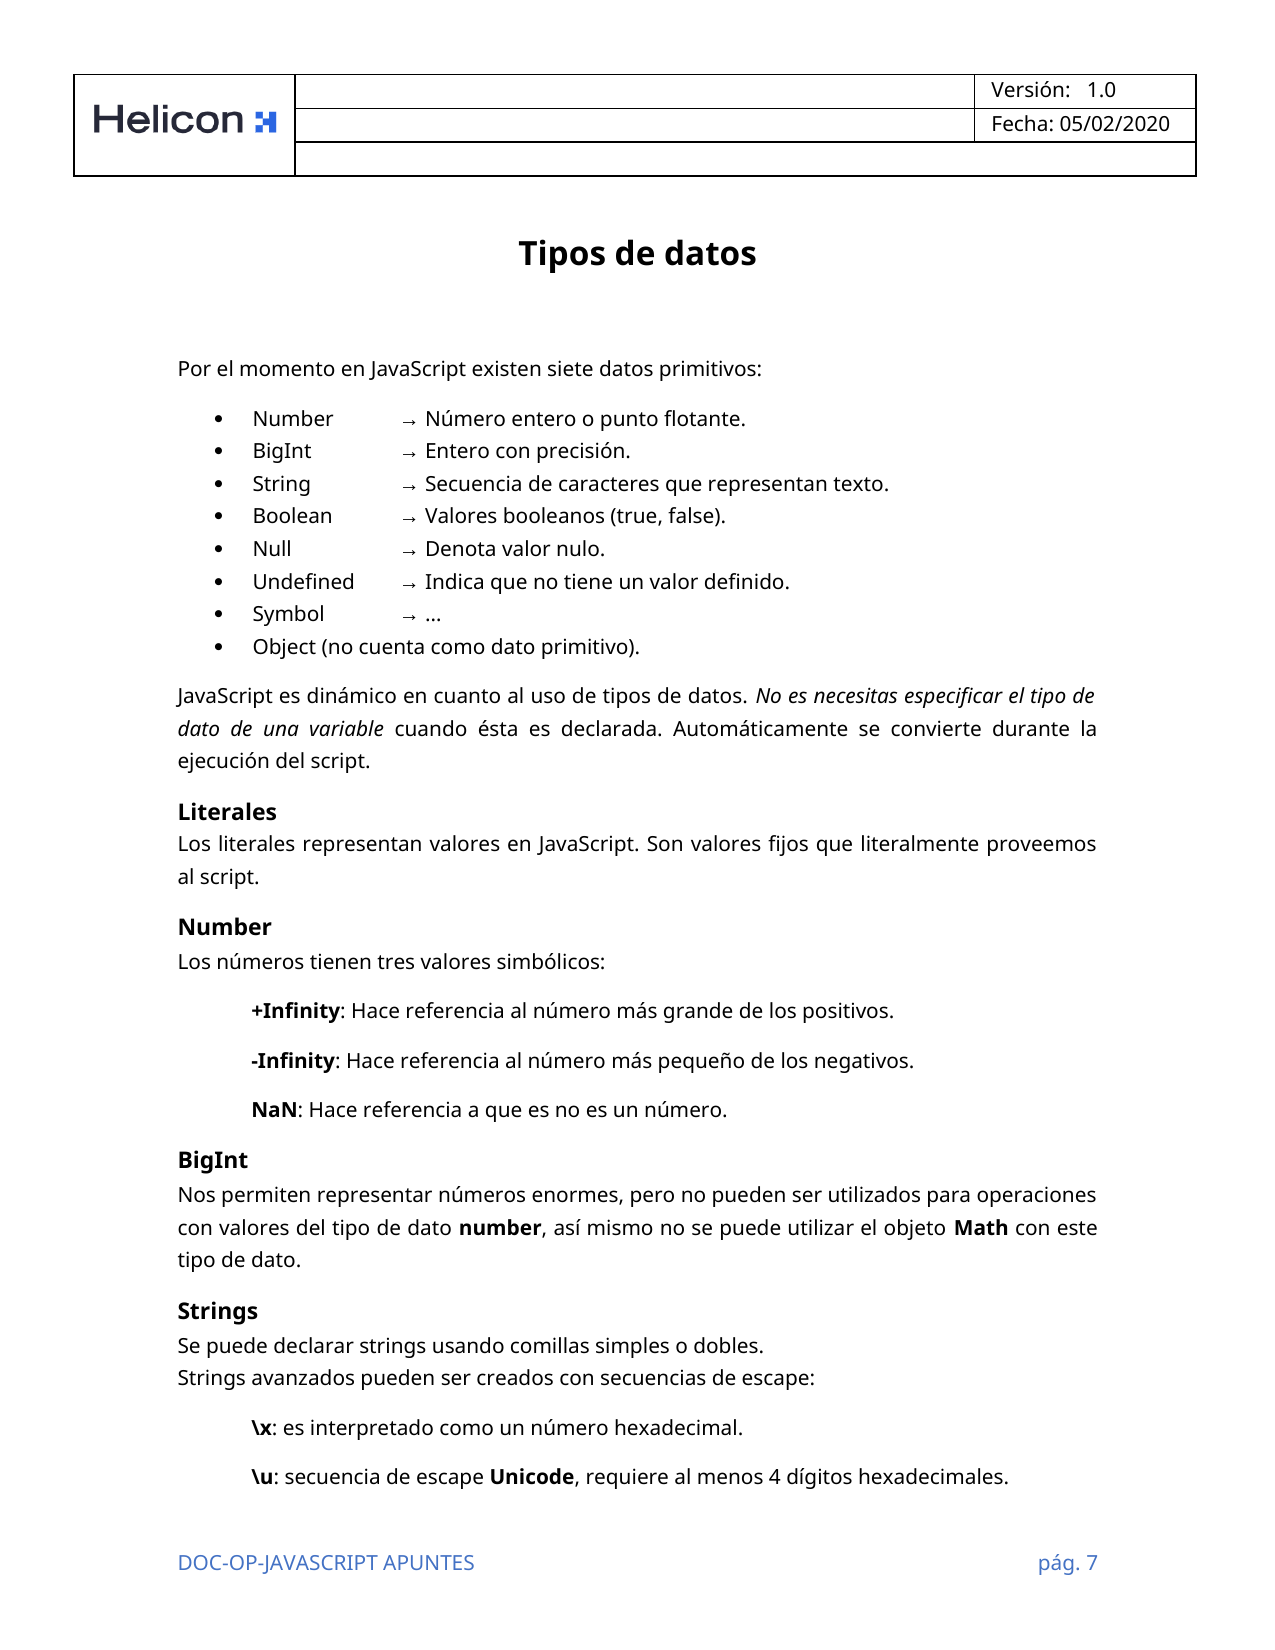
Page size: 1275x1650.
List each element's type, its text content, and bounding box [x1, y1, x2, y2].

picture [84, 96, 284, 147]
text JavaScript es dinámico en cuanto al uso de tipos de datos. No es necesitas especificar el tipo de dato de una variable cuando ésta es declarada. Automáticamente se convierte durante la ejecución del script. [177, 681, 1098, 775]
text Los números tienen tres valores simbólicos: [177, 947, 1098, 976]
list Null → Denota valor nulo. [215, 534, 1098, 563]
list Object (no cuenta como dato primitivo). [215, 632, 1098, 660]
text Los literales representan valores en JavaScript. Son valores fijos que literalmente proveemos al script. [177, 829, 1098, 891]
list Number → Número entero o punto flotante. [215, 404, 1098, 432]
text \x: es interpretado como un número hexadecimal. [177, 1413, 1098, 1441]
list BigInt → Entero con precisión. [215, 436, 1098, 465]
text Por el momento en JavaScript existen siete datos primitivos: [177, 354, 1098, 383]
subtitle Strings [177, 1295, 1098, 1326]
subtitle Literales [177, 796, 1098, 827]
text +Infinity: Hace referencia al número más grande de los positivos. [177, 997, 1098, 1025]
subtitle BigInt [177, 1144, 1098, 1176]
list String → Secuencia de caracteres que representan texto. [215, 469, 1098, 497]
text Nos permiten representar números enormes, pero no pueden ser utilizados para operaciones con valores del tipo de dato number, así mismo no se puede utilizar el objeto Math con este tipo de dato. [177, 1180, 1098, 1274]
text Strings avanzados pueden ser creados con secuencias de escape: [177, 1363, 1098, 1392]
list Undefined → Indica que no tiene un valor definido. [215, 567, 1098, 595]
text Se puede declarar strings usando comillas simples o dobles. [177, 1331, 1098, 1359]
subtitle Number [177, 911, 1098, 943]
list Symbol → … [215, 599, 1098, 628]
text \u: secuencia de escape Unicode, requiere al menos 4 dígitos hexadecimales. [177, 1462, 1098, 1490]
subtitle Tipos de datos [177, 230, 1098, 275]
list Boolean → Valores booleanos (true, false). [215, 502, 1098, 530]
text NaN: Hace referencia a que es no es un número. [177, 1095, 1098, 1123]
text -Infinity: Hace referencia al número más pequeño de los negativos. [177, 1046, 1098, 1074]
